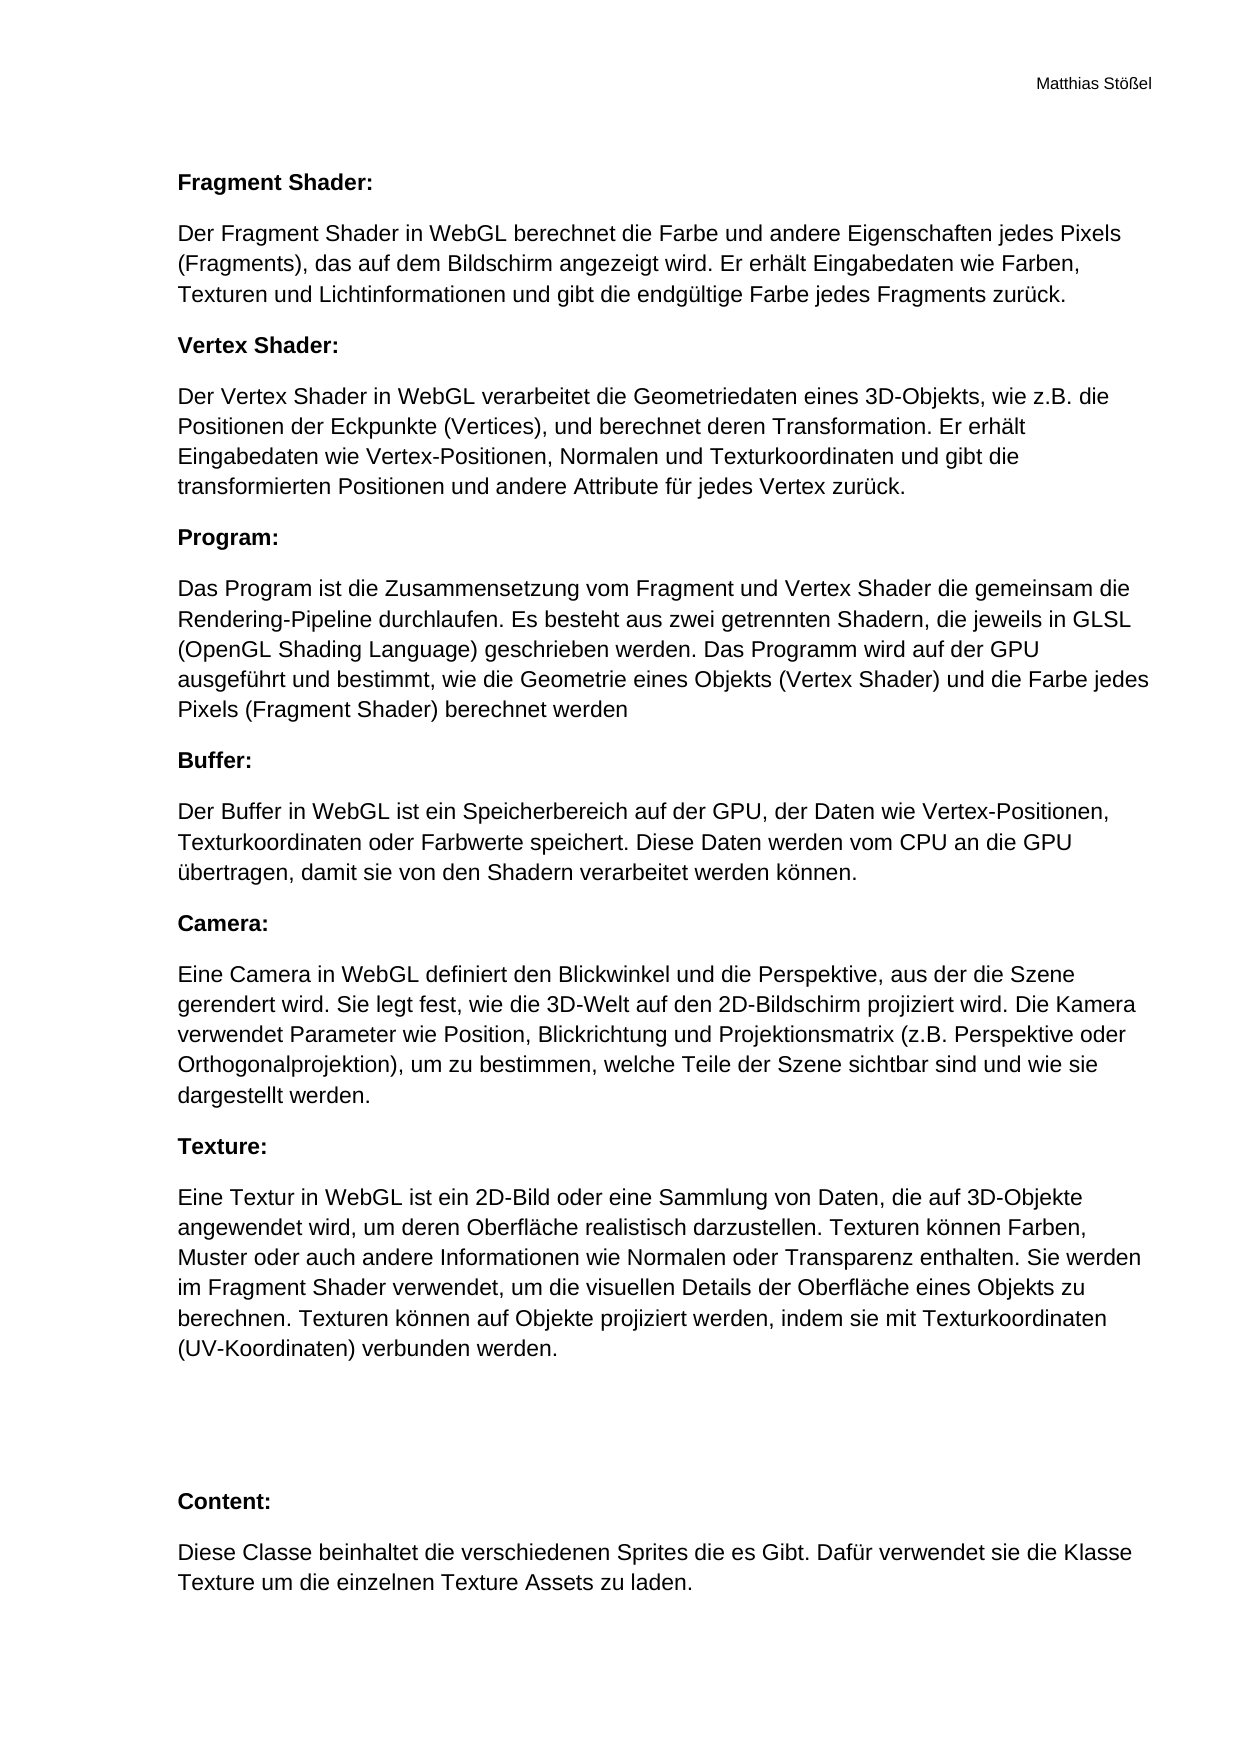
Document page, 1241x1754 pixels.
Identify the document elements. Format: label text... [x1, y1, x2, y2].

text Vertex Shader: [177, 332, 1152, 358]
text Diese Classe beinhaltet die verschiedenen Sprites die es Gibt. Dafür verwendet sie die Klasse Texture um die einzelnen Texture Assets zu laden. [177, 1539, 1152, 1596]
text Der Fragment Shader in WebGL berechnet die Farbe und andere Eigenschaften jedes Pixels (Fragments), das auf dem Bildschirm angezeigt wird. Er erhält Eingabedaten wie Farben, Texturen und Lichtinformationen und gibt die endgültige Farbe jedes Fragments zurück. [177, 220, 1152, 307]
text Der Vertex Shader in WebGL verarbeitet die Geometriedaten eines 3D-Objekts, wie z.B. die Positionen der Eckpunkte (Vertices), und berechnet deren Transformation. Er erhält Eingabedaten wie Vertex-Positionen, Normalen und Texturkoordinaten und gibt die transformierten Positionen und andere Attribute für jedes Vertex zurück. [177, 383, 1152, 500]
text Fragment Shader: [177, 169, 1152, 196]
text Content: [177, 1488, 1152, 1514]
text Texture: [177, 1133, 1152, 1159]
text Camera: [177, 910, 1152, 936]
text Eine Textur in WebGL ist ein 2D-Bild oder eine Sammlung von Daten, die auf 3D-Objekte angewendet wird, um deren Oberfläche realistisch darzustellen. Texturen können Farben, Muster oder auch andere Informationen wie Normalen oder Transparenz enthalten. Sie werden im Fragment Shader verwendet, um die visuellen Details der Oberfläche eines Objekts zu berechnen. Texturen können auf Objekte projiziert werden, indem sie mit Texturkoordinaten (UV-Koordinaten) verbunden werden. [177, 1184, 1152, 1361]
text Program: [177, 524, 1152, 551]
text Das Program ist die Zusammensetzung vom Fragment und Vertex Shader die gemeinsam die Rendering-Pipeline durchlaufen. Es besteht aus zwei getrennten Shadern, die jeweils in GLSL (OpenGL Shading Language) geschrieben werden. Das Programm wird auf der GPU ausgeführt und bestimmt, wie die Geometrie eines Objekts (Vertex Shader) und die Farbe jedes Pixels (Fragment Shader) berechnet werden [177, 575, 1152, 723]
text Der Buffer in WebGL ist ein Speicherbereich auf der GPU, der Daten wie Vertex-Positionen, Texturkoordinaten oder Farbwerte speichert. Diese Daten werden vom CPU an die GPU übertragen, damit sie von den Shadern verarbeitet werden können. [177, 798, 1152, 885]
text Buffer: [177, 747, 1152, 774]
text Eine Camera in WebGL definiert den Blickwinkel und die Perspektive, aus der die Szene gerendert wird. Sie legt fest, wie die 3D-Welt auf den 2D-Bildschirm projiziert wird. Die Kamera verwendet Parameter wie Position, Blickrichtung und Projektionsmatrix (z.B. Perspektive oder Orthogonalprojektion), um zu bestimmen, welche Teile der Szene sichtbar sind und wie sie dargestellt werden. [177, 961, 1152, 1108]
